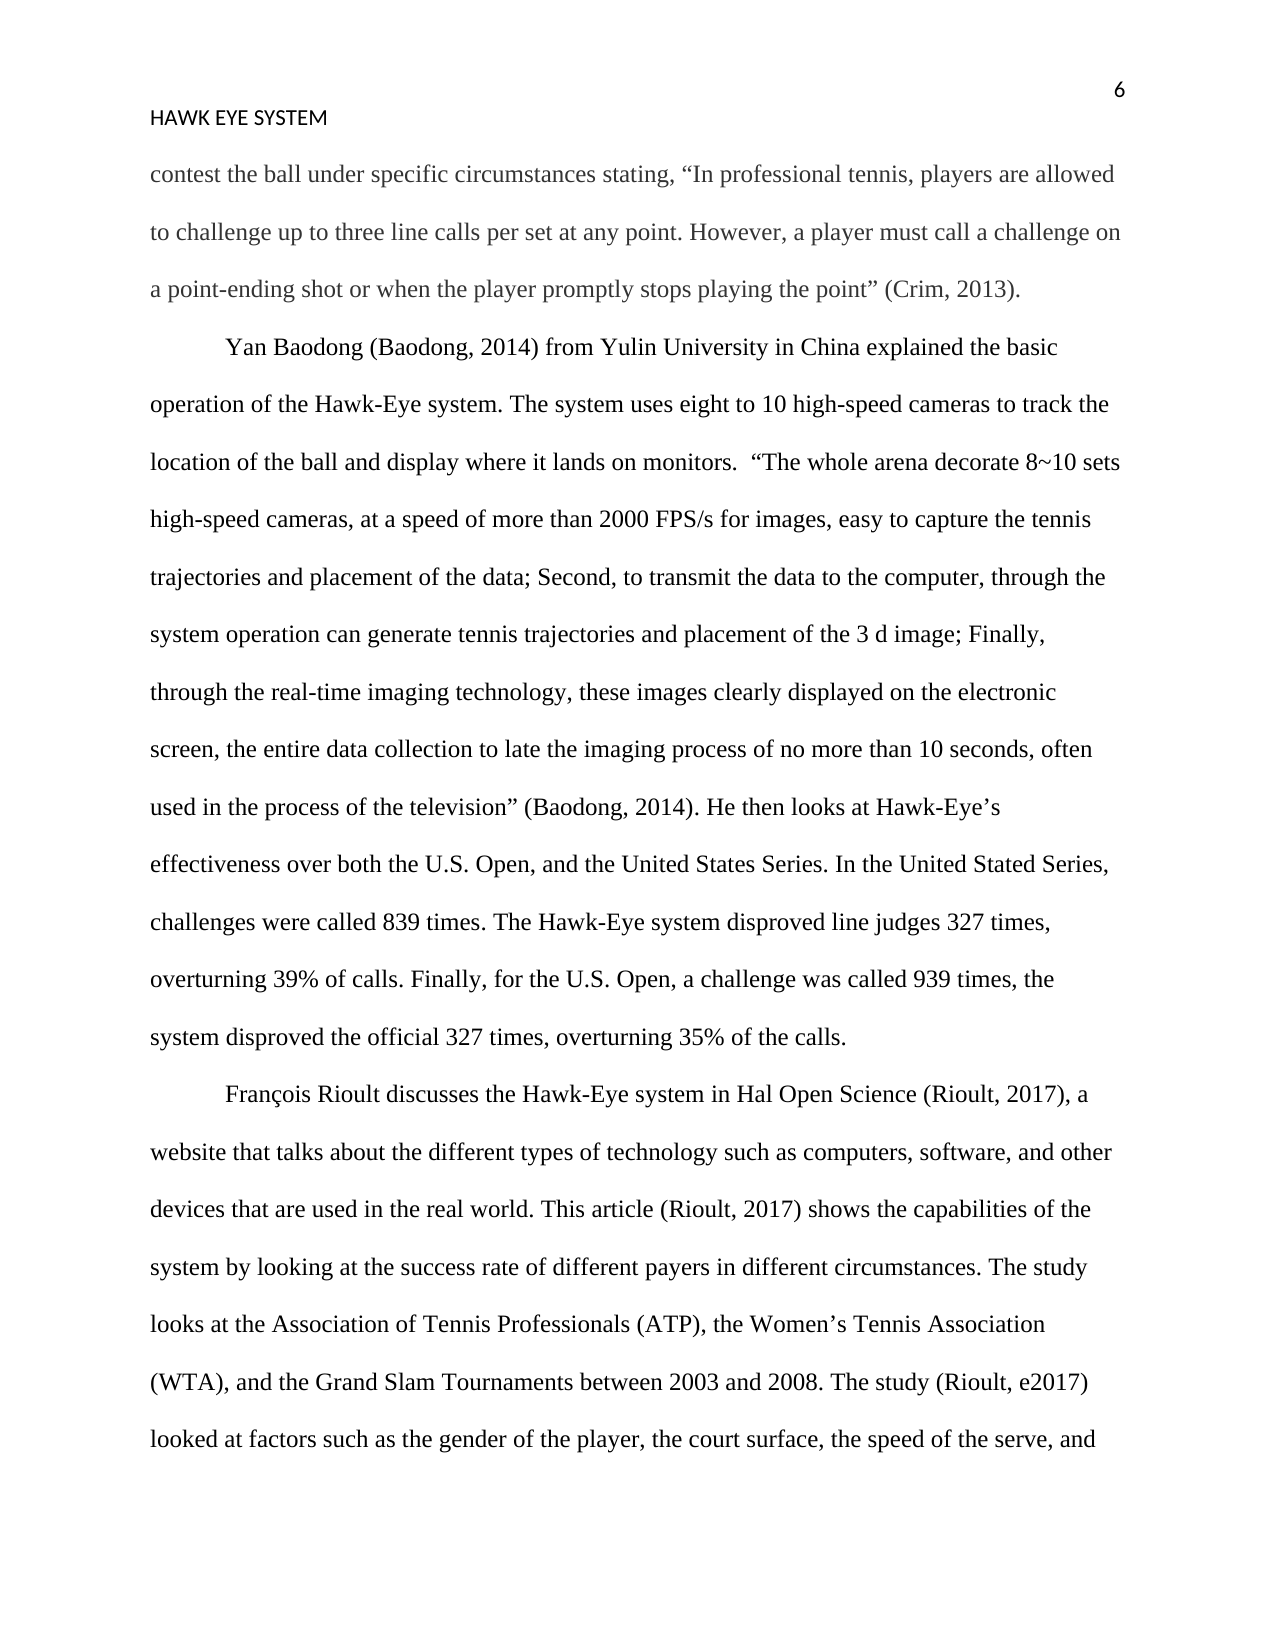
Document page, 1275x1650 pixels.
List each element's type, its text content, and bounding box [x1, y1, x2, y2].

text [150, 159, 1125, 303]
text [150, 1079, 1125, 1453]
text Yan Baodong (Baodong, 2014) from Yulin University in China explained the basic operation of the Hawk-Eye system. The system uses eight to 10 high-speed cameras to track the location of the ball and display where it lands on monitors. “The whole arena decorate 8~10 sets high-speed cameras, at a speed of more than 2000 FPS/s for images, easy to capture the tennis trajectories and placement of the data; Second, to transmit the data to the computer, through the system operation can generate tennis trajectories and placement of the 3 d image; Finally, through the real-time imaging technology, these images clearly displayed on the electronic screen, the entire data collection to late the imaging process of no more than 10 seconds, often used in the process of the television” (Baodong, 2014). He then looks at Hawk-Eye’s effectiveness over both the U.S. Open, and the United States Series. In the United Stated Series, challenges were called 839 times. The Hawk-Eye system disproved line judges 327 times, overturning 39% of calls. Finally, for the U.S. Open, a challenge was called 939 times, the system disproved the official 327 times, overturning 35% of the calls. [150, 332, 1125, 1050]
